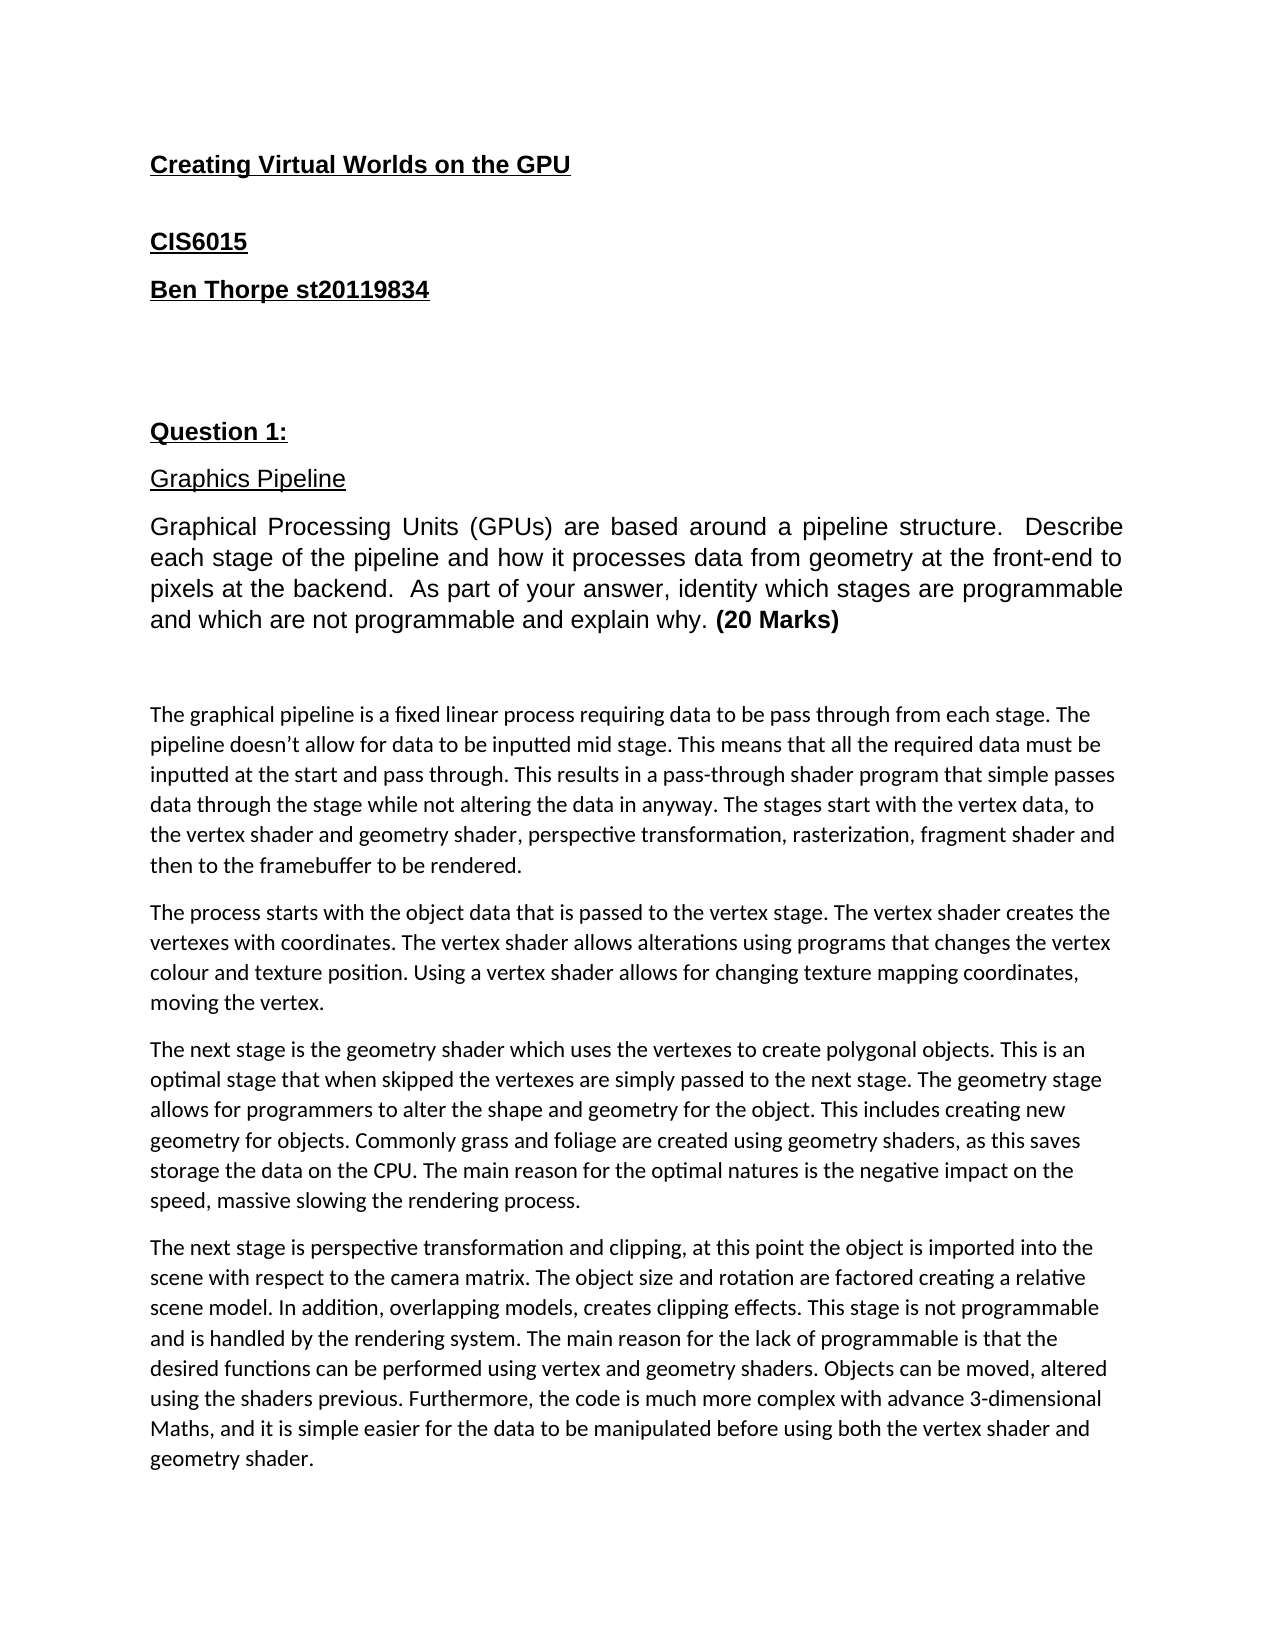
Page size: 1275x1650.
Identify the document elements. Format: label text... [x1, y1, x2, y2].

text CIS6015 [150, 197, 1125, 256]
text The graphical pipeline is a fixed linear process requiring data to be pass through from each stage. The pipeline doesn’t allow for data to be inputted mid stage. This means that all the required data must be inputted at the start and pass through. This results in a pass-through shader program that simple passes data through the stage while not altering the data in anyway. The stages start with the vertex data, to the vertex shader and geometry shader, perspective transformation, rasterization, fragment shader and then to the framebuffer to be rendered. [150, 700, 1125, 879]
text Graphical Processing Units (GPUs) are based around a pipeline structure. Describe each stage of the pipeline and how it processes data from geometry at the front-end to pixels at the backend. As part of your answer, identity which stages are programmable and which are not programmable and explain why. (20 Marks) [150, 512, 1125, 634]
text The next stage is the geometry shader which uses the vertexes to create polygonal objects. This is an optimal stage that when skipped the vertexes are simply passed to the next stage. The geometry stage allows for programmers to alter the shape and geometry for the object. This includes creating new geometry for objects. Commonly grass and foliage are created using geometry shaders, as this saves storage the data on the CPU. The main reason for the optimal natures is the negative impact on the speed, massive slowing the rendering process. [150, 1035, 1125, 1214]
text The process starts with the object data that is passed to the vertex stage. The vertex shader creates the vertexes with coordinates. The vertex shader allows alterations using programs that changes the vertex colour and texture position. Using a vertex shader allows for changing texture mapping coordinates, moving the vertex. [150, 898, 1125, 1016]
text Creating Virtual Worlds on the GPU [150, 150, 1125, 179]
text Graphics Pipeline [150, 464, 1125, 493]
text The next stage is perspective transformation and clipping, at this point the object is imported into the scene with respect to the camera matrix. The object size and rotation are factored creating a relative scene model. In addition, overlapping models, creates clipping effects. This stage is not programmable and is handled by the rendering system. The main reason for the lack of programmable is that the desired functions can be performed using vertex and geometry shaders. Objects can be moved, altered using the shaders previous. Furthermore, the code is much more complex with advance 3-dimensional Maths, and it is simple easier for the data to be manipulated before using both the vertex shader and geometry shader. [150, 1233, 1125, 1473]
text Ben Thorpe st20119834 [150, 275, 1125, 303]
text Question 1: [150, 417, 1125, 446]
